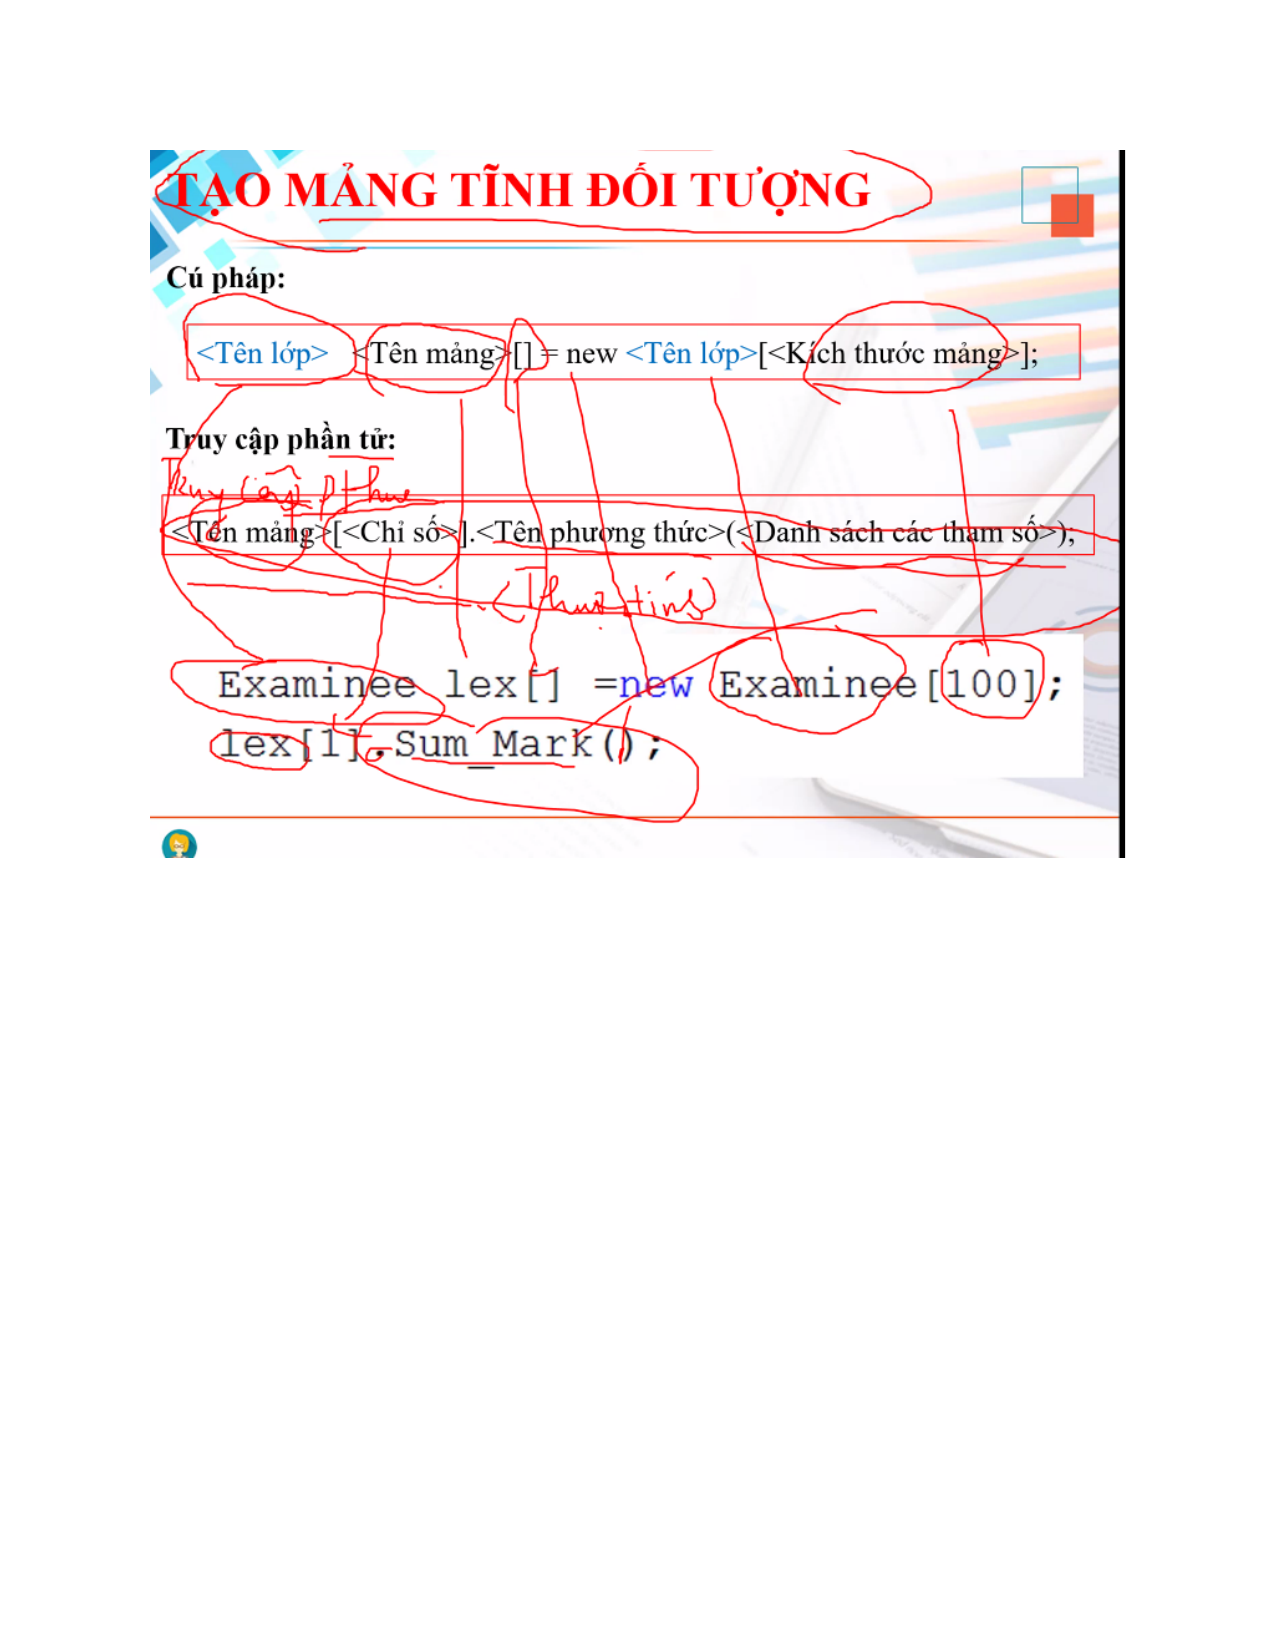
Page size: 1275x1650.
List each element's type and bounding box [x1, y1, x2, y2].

picture [150, 150, 1125, 858]
picture [150, 150, 155, 159]
